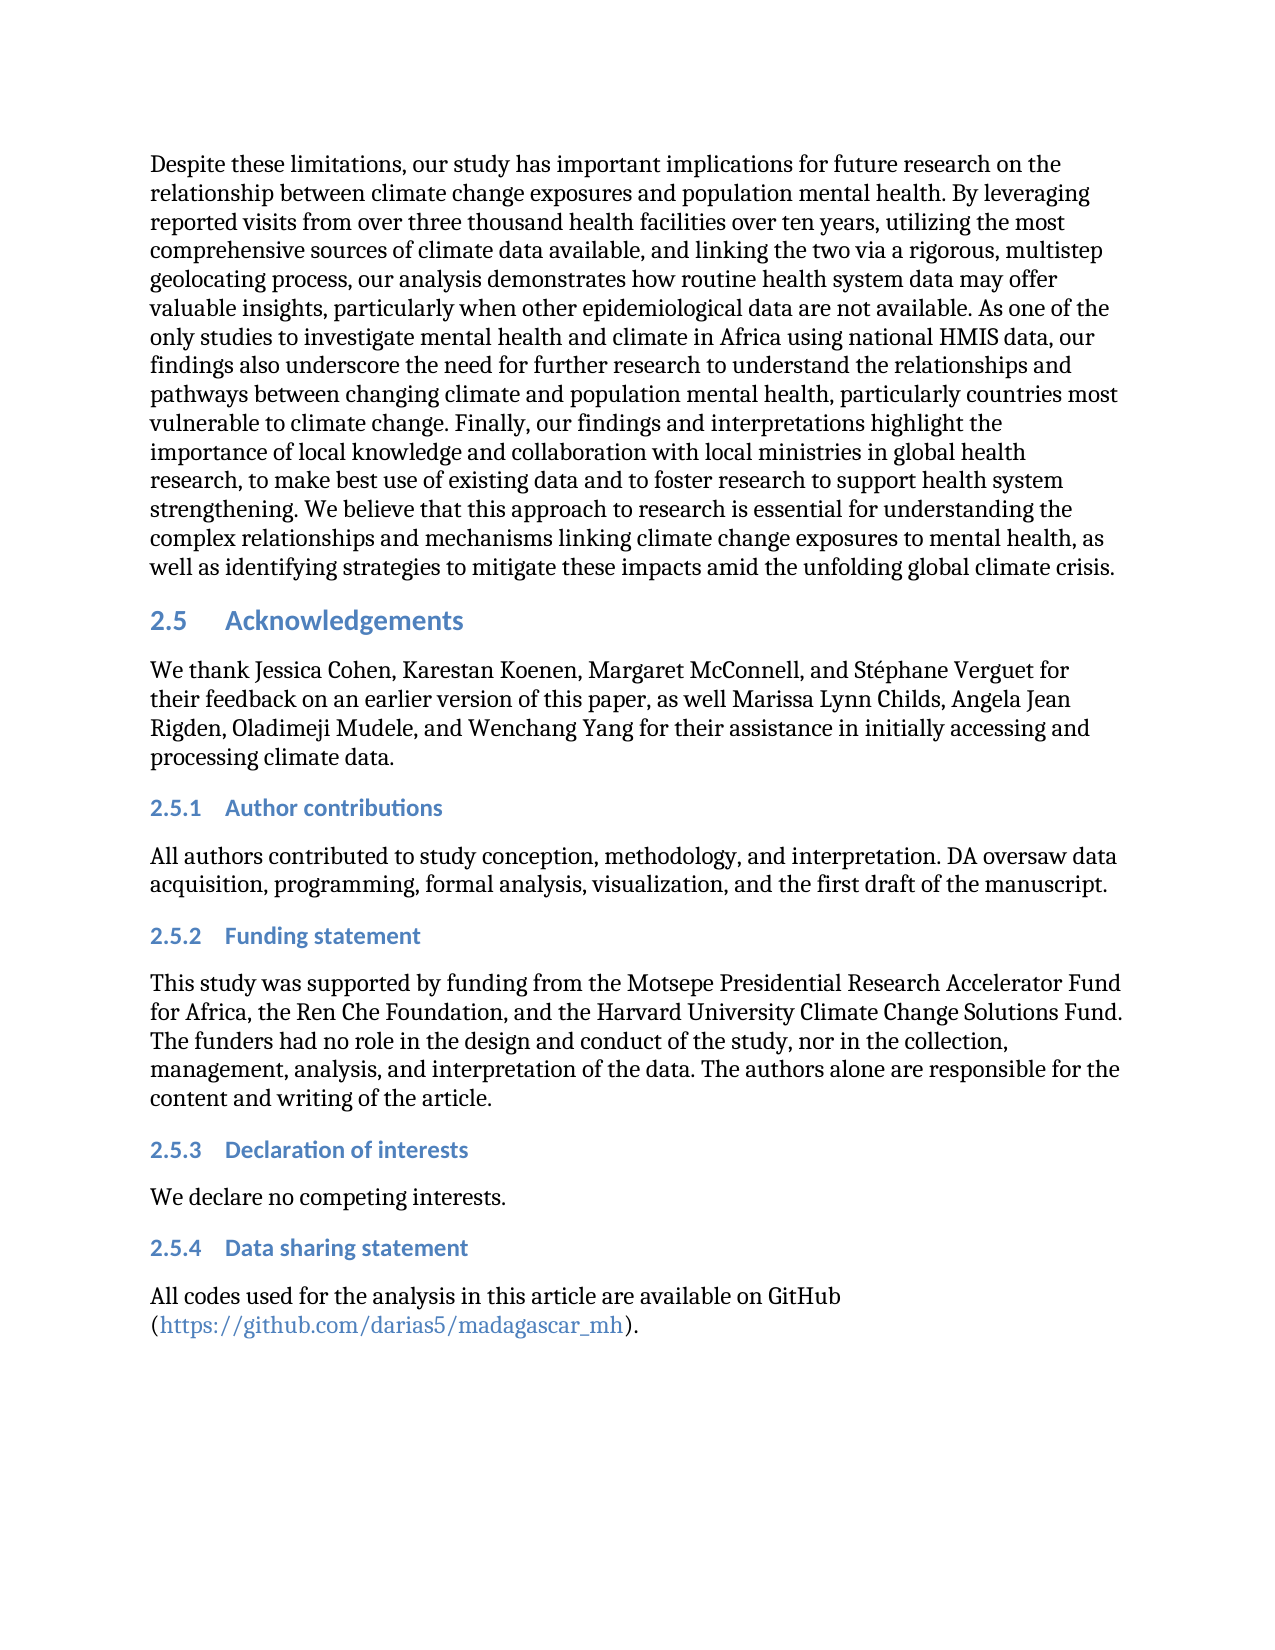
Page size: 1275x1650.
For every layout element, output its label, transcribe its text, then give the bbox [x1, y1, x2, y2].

text Despite these limitations, our study has important implications for future research on the relationship between climate change exposures and population mental health. By leveraging reported visits from over three thousand health facilities over ten years, utilizing the most comprehensive sources of climate data available, and linking the two via a rigorous, multistep geolocating process, our analysis demonstrates how routine health system data may offer valuable insights, particularly when other epidemiological data are not available. As one of the only studies to investigate mental health and climate in Africa using national HMIS data, our findings also underscore the need for further research to understand the relationships and pathways between changing climate and population mental health, particularly countries most vulnerable to climate change. Finally, our findings and interpretations highlight the importance of local knowledge and collaboration with local ministries in global health research, to make best use of existing data and to foster research to support health system strengthening. We believe that this approach to research is essential for understanding the complex relationships and mechanisms linking climate change exposures to mental health, as well as identifying strategies to mitigate these impacts amid the unfolding global climate crisis. [150, 150, 1125, 581]
text All codes used for the analysis in this article are available on GitHub (https://github.com/darias5/madagascar_mh). [150, 1282, 1125, 1339]
text We thank Jessica Cohen, Karestan Koenen, Margaret McConnell, and Stéphane Verguet for their feedback on an earlier version of this paper, as well Marissa Lynn Childs, Angela Jean Rigden, Oladimeji Mudele, and Wenchang Yang for their assistance in initially accessing and processing climate data. [150, 656, 1125, 771]
subtitle 2.5.2 Funding statement [150, 920, 1125, 950]
text This study was supported by funding from the Motsepe Presidential Research Accelerator Fund for Africa, the Ren Che Foundation, and the Harvard University Climate Change Solutions Fund. The funders had no role in the design and conduct of the study, nor in the collection, management, analysis, and interpretation of the data. The authors alone are responsible for the content and writing of the article. [150, 969, 1125, 1113]
subtitle 2.5.1 Author contributions [150, 792, 1125, 823]
subtitle 2.5.3 Declaration of interests [150, 1134, 1125, 1164]
subtitle 2.5 Acknowledgements [150, 602, 1125, 638]
text We declare no competing interests. [150, 1183, 1125, 1212]
text All authors contributed to study conception, methodology, and interpretation. DA oversaw data acquisition, programming, formal analysis, visualization, and the first draft of the manuscript. [150, 842, 1125, 899]
subtitle 2.5.4 Data sharing statement [150, 1233, 1125, 1263]
